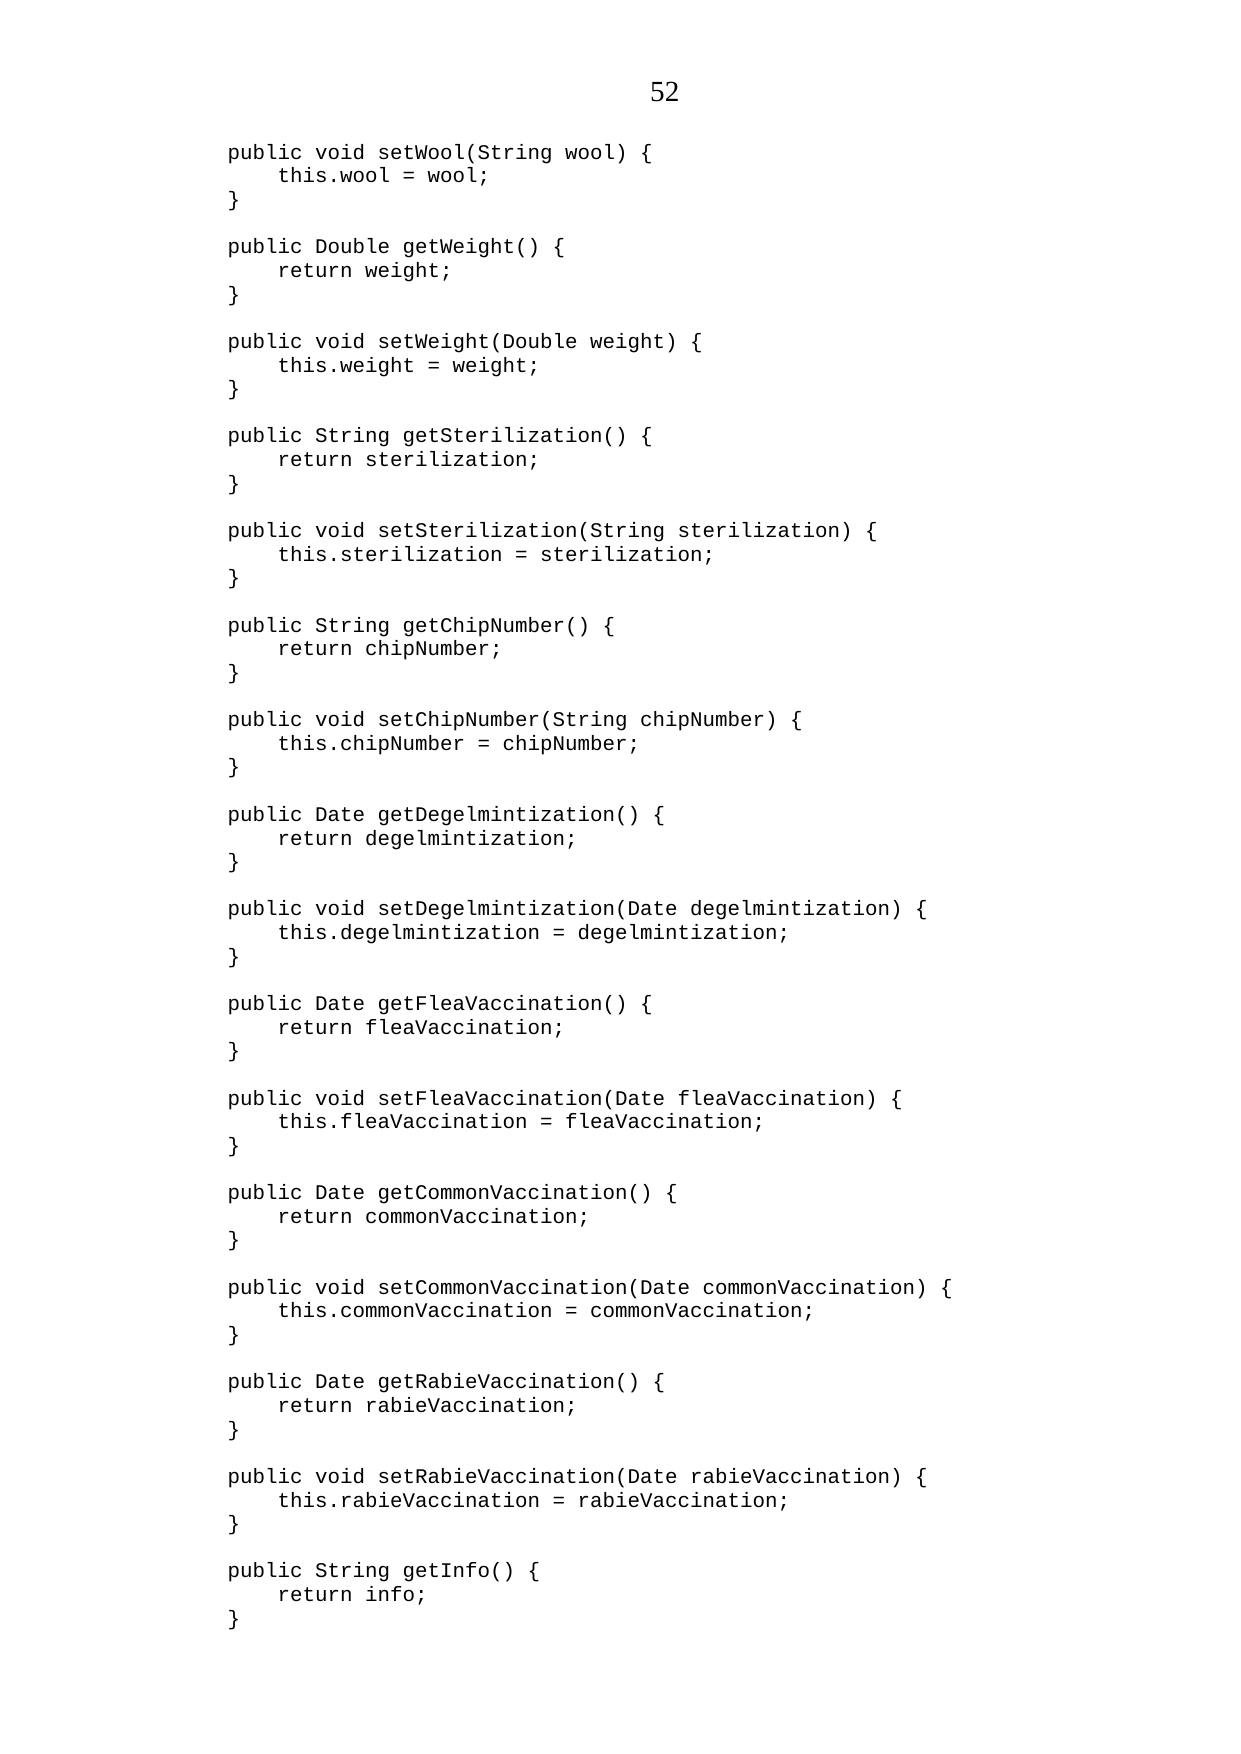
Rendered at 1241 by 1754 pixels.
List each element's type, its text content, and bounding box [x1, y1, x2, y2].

text this.wool = wool; [177, 165, 1152, 189]
text } [177, 189, 1152, 213]
text return fleaVaccination; [177, 1017, 1152, 1040]
text } [177, 1419, 1152, 1442]
text public Double getWeight() { [177, 236, 1152, 260]
text } [177, 473, 1152, 496]
text } [177, 946, 1152, 969]
text public void setDegelmintization(Date degelmintization) { [177, 898, 1152, 922]
text } [177, 1135, 1152, 1158]
text return weight; [177, 260, 1152, 284]
text public void setWool(String wool) { [177, 142, 1152, 165]
text return sterilization; [177, 449, 1152, 473]
text return chipNumber; [177, 638, 1152, 662]
text this.commonVaccination = commonVaccination; [177, 1300, 1152, 1324]
text } [177, 662, 1152, 686]
text } [177, 1229, 1152, 1253]
text public String getSterilization() { [177, 426, 1152, 449]
text this.sterilization = sterilization; [177, 544, 1152, 567]
text public void setChipNumber(String chipNumber) { [177, 709, 1152, 733]
text public void setRabieVaccination(Date rabieVaccination) { [177, 1466, 1152, 1489]
text public void setWeight(Double weight) { [177, 331, 1152, 354]
text } [177, 757, 1152, 780]
text public void setFleaVaccination(Date fleaVaccination) { [177, 1088, 1152, 1111]
text public void setSterilization(String sterilization) { [177, 520, 1152, 544]
text } [177, 1040, 1152, 1064]
text public Date getDegelmintization() { [177, 804, 1152, 827]
text return degelmintization; [177, 827, 1152, 851]
text public String getInfo() { [177, 1561, 1152, 1584]
text public Date getRabieVaccination() { [177, 1371, 1152, 1395]
text } [177, 378, 1152, 402]
text this.chipNumber = chipNumber; [177, 733, 1152, 757]
text } [177, 1608, 1152, 1631]
text return info; [177, 1584, 1152, 1608]
text } [177, 851, 1152, 875]
text } [177, 1324, 1152, 1348]
text return commonVaccination; [177, 1206, 1152, 1229]
text this.rabieVaccination = rabieVaccination; [177, 1489, 1152, 1513]
text return rabieVaccination; [177, 1395, 1152, 1419]
text } [177, 284, 1152, 307]
text public Date getFleaVaccination() { [177, 993, 1152, 1017]
text public Date getCommonVaccination() { [177, 1182, 1152, 1206]
text public String getChipNumber() { [177, 615, 1152, 638]
text this.degelmintization = degelmintization; [177, 922, 1152, 946]
text } [177, 567, 1152, 591]
text this.weight = weight; [177, 354, 1152, 378]
text public void setCommonVaccination(Date commonVaccination) { [177, 1277, 1152, 1300]
text this.fleaVaccination = fleaVaccination; [177, 1111, 1152, 1135]
text } [177, 1513, 1152, 1537]
